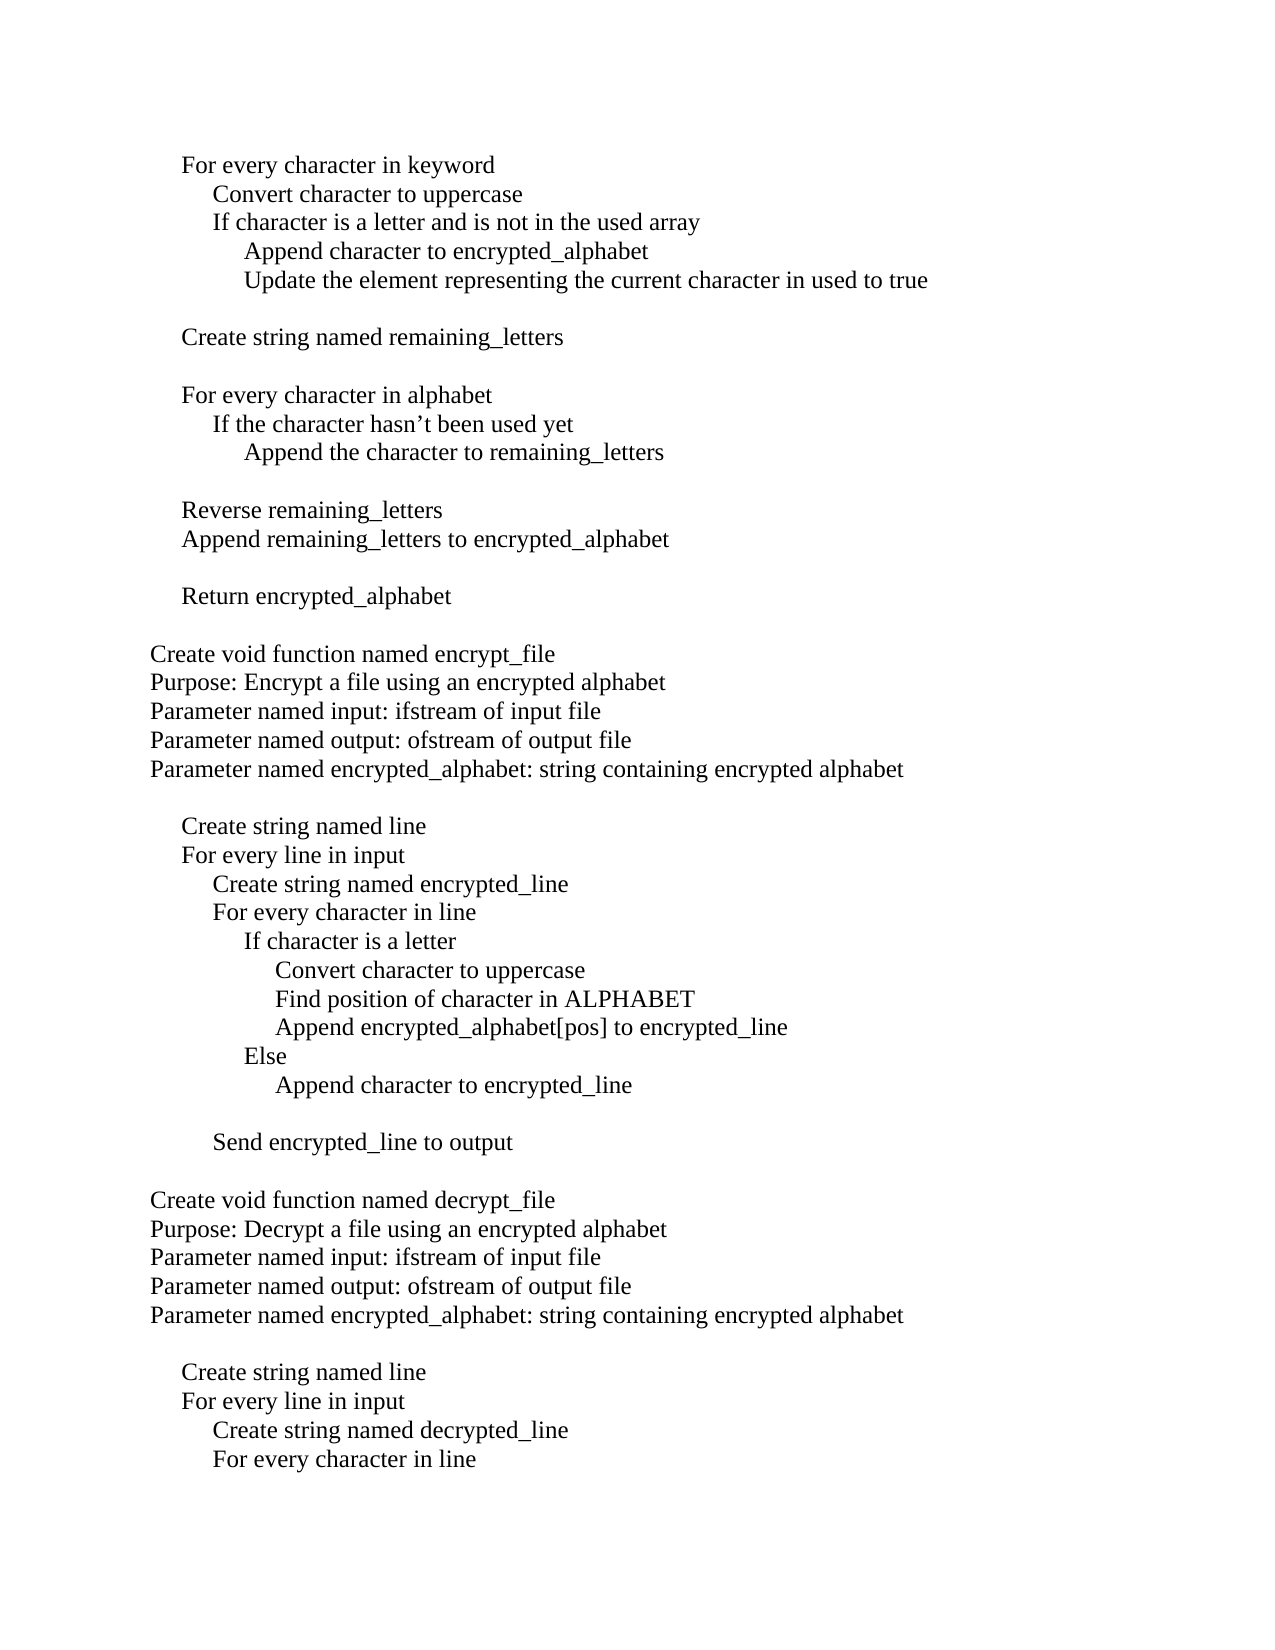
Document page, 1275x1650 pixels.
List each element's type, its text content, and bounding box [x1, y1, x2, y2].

text Purpose: Encrypt a file using an encrypted alphabet [150, 667, 1125, 696]
text Parameter named encrypted_alphabet: string containing encrypted alphabet [150, 1300, 1125, 1329]
text Return encrypted_alphabet [150, 581, 1125, 610]
text Parameter named output: ofstream of output file [150, 725, 1125, 754]
text Parameter named output: ofstream of output file [150, 1271, 1125, 1300]
text Append encrypted_alphabet[pos] to encrypted_line [150, 1012, 1125, 1041]
text Parameter named input: ifstream of input file [150, 1242, 1125, 1271]
text Parameter named input: ifstream of input file [150, 696, 1125, 725]
text Append the character to remaining_letters [150, 437, 1125, 466]
text Convert character to uppercase [150, 955, 1125, 984]
text For every line in input [150, 840, 1125, 869]
text For every character in alphabet [150, 380, 1125, 409]
text If character is a letter and is not in the used array [150, 207, 1125, 236]
text For every character in keyword [150, 150, 1125, 179]
text If character is a letter [150, 926, 1125, 955]
text Create string named line [150, 1357, 1125, 1386]
text Create string named decrypted_line [150, 1415, 1125, 1444]
text Find position of character in ALPHABET [150, 984, 1125, 1012]
text Convert character to uppercase [150, 179, 1125, 207]
text Create string named remaining_letters [150, 322, 1125, 351]
text Parameter named encrypted_alphabet: string containing encrypted alphabet [150, 754, 1125, 782]
text If the character hasn’t been used yet [150, 409, 1125, 437]
text Create void function named encrypt_file [150, 639, 1125, 667]
text Create string named line [150, 811, 1125, 840]
text For every character in line [150, 897, 1125, 926]
text For every character in line [150, 1444, 1125, 1472]
text Append character to encrypted_line [150, 1070, 1125, 1099]
text Purpose: Decrypt a file using an encrypted alphabet [150, 1214, 1125, 1242]
text Update the element representing the current character in used to true [150, 265, 1125, 294]
text Else [150, 1041, 1125, 1070]
text For every line in input [150, 1386, 1125, 1415]
text Create void function named decrypt_file [150, 1185, 1125, 1214]
text Append character to encrypted_alphabet [150, 236, 1125, 265]
text Send encrypted_line to output [150, 1127, 1125, 1156]
text Append remaining_letters to encrypted_alphabet [150, 524, 1125, 552]
text Create string named encrypted_line [150, 869, 1125, 897]
text Reverse remaining_letters [150, 495, 1125, 524]
